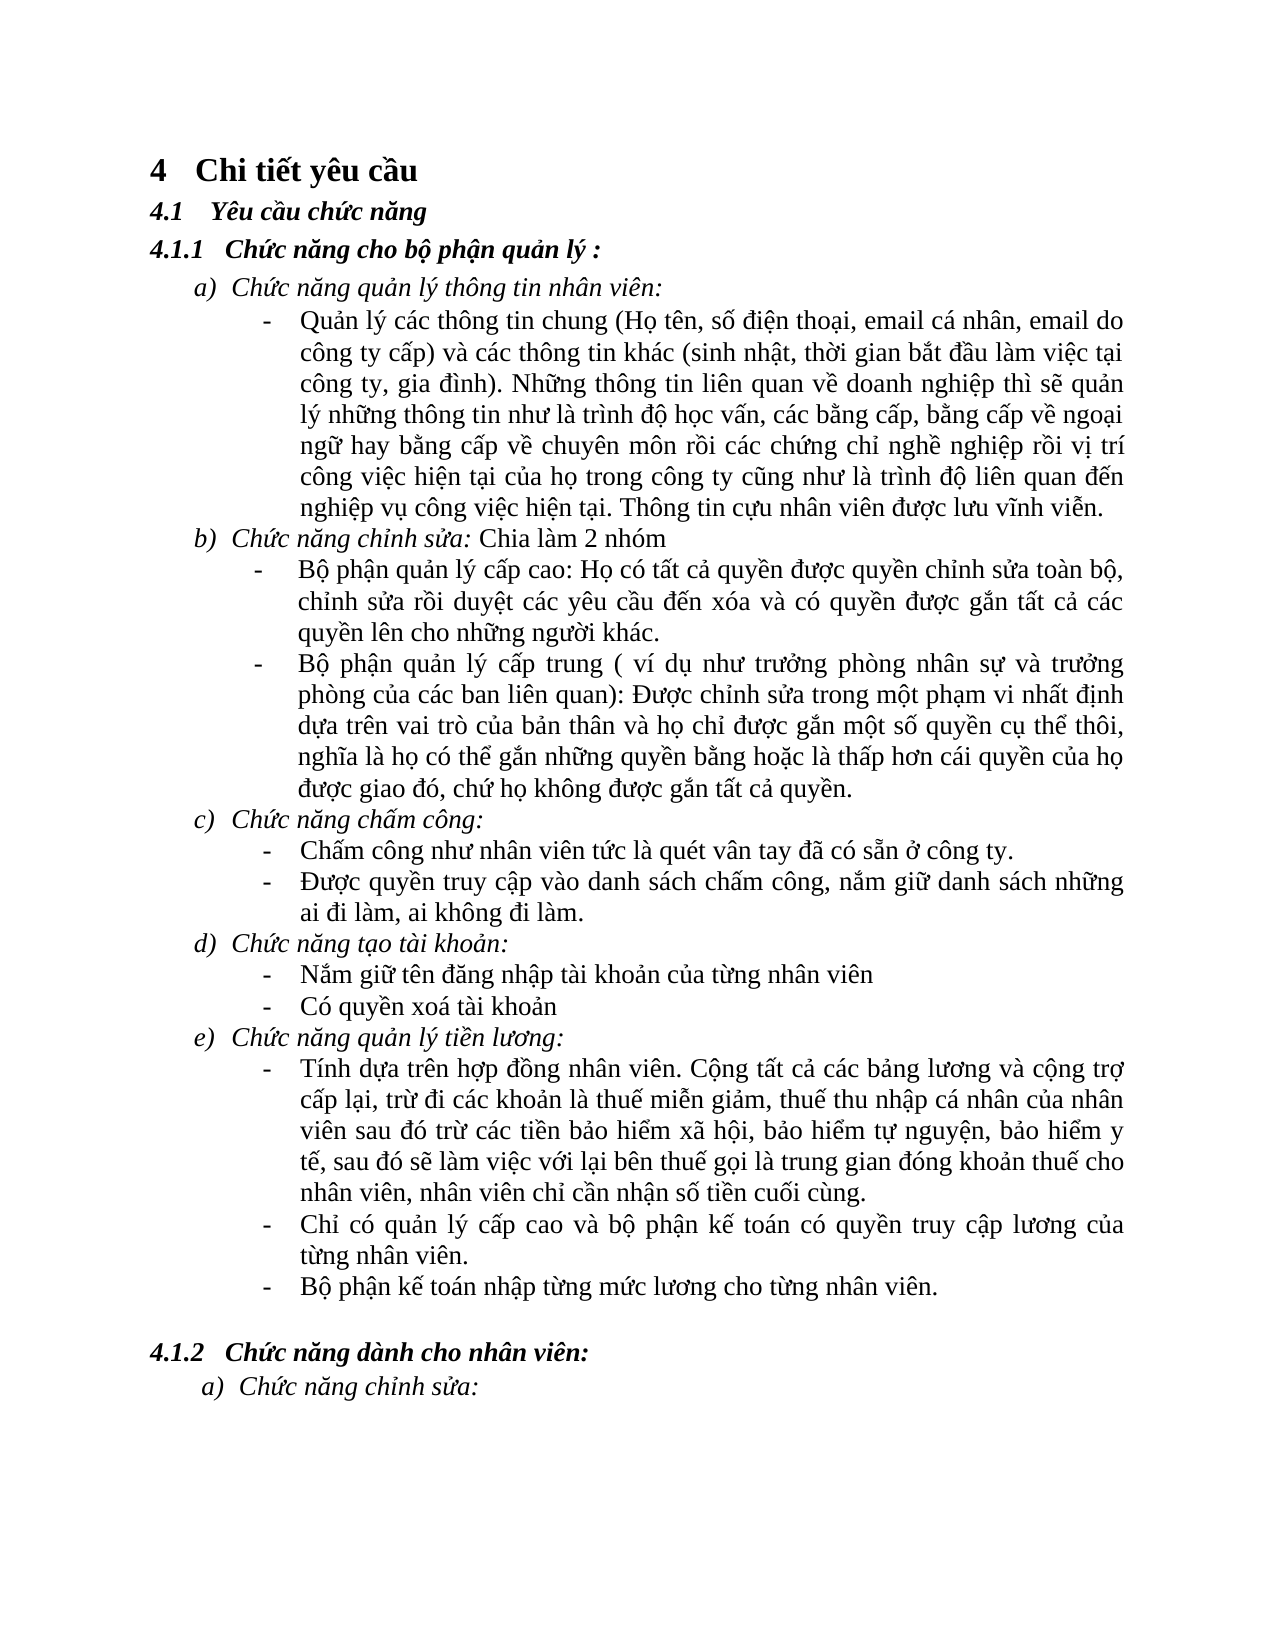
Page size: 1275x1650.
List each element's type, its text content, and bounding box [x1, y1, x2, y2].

list Nắm giữ tên đăng nhập tài khoản của từng nhân viên [262, 958, 1125, 990]
list Chức năng tạo tài khoản: [194, 927, 1125, 958]
subtitle Chức năng quản lý thông tin nhân viên: [194, 271, 1125, 302]
list Tính dựa trên hợp đồng nhân viên. Cộng tất cả các bảng lương và cộng trợ cấp lại, trừ đi các khoản là thuế miễn giảm, thuế thu nhập cá nhân của nhân viên sau đó trừ các tiền bảo hiểm xã hội, bảo hiểm tự nguyện, bảo hiểm y tế, sau đó sẽ làm việc với lại bên thuế gọi là trung gian đóng khoản thuế cho nhân viên, nhân viên chỉ cần nhận số tiền cuối cùng. [262, 1052, 1125, 1208]
list Chức năng quản lý tiền lương: [194, 1021, 1125, 1052]
list Chỉ có quản lý cấp cao và bộ phận kế toán có quyền truy cập lương của từng nhân viên. [262, 1208, 1125, 1270]
subtitle Yêu cầu chức năng [150, 196, 1125, 227]
subtitle Chức năng dành cho nhân viên: [150, 1336, 1125, 1368]
list Được quyền truy cập vào danh sách chấm công, nắm giữ danh sách những ai đi làm, ai không đi làm. [262, 865, 1125, 927]
subtitle Chức năng cho bộ phận quản lý : [150, 233, 1125, 264]
list Bộ phận quản lý cấp cao: Họ có tất cả quyền được quyền chỉnh sửa toàn bộ, chỉnh sửa rồi duyệt các yêu cầu đến xóa và có quyền được gắn tất cả các quyền lên cho những người khác. [253, 554, 1125, 647]
list Chức năng chỉnh sửa: Chia làm 2 nhóm [194, 522, 1125, 554]
list Chức năng chấm công: [194, 803, 1125, 834]
list Chức năng chỉnh sửa: [201, 1370, 1125, 1401]
list Chấm công như nhân viên tức là quét vân tay đã có sẵn ở công ty. [262, 834, 1125, 865]
subtitle Chi tiết yêu cầu [150, 150, 1125, 188]
list Bộ phận quản lý cấp trung ( ví dụ như trưởng phòng nhân sự và trưởng phòng của các ban liên quan): Được chỉnh sửa trong một phạm vi nhất định dựa trên vai trò của bản thân và họ chỉ được gắn một số quyền cụ thể thôi, nghĩa là họ có thể gắn những quyền bằng hoặc là thấp hơn cái quyền của họ được giao đó, chứ họ không được gắn tất cả quyền. [253, 647, 1125, 803]
list Quản lý các thông tin chung (Họ tên, số điện thoại, email cá nhân, email do công ty cấp) và các thông tin khác (sinh nhật, thời gian bắt đầu làm việc tại công ty, gia đình). Những thông tin liên quan về doanh nghiệp thì sẽ quản lý những thông tin như là trình độ học vấn, các bằng cấp, bằng cấp về ngoại ngữ hay bằng cấp về chuyên môn rồi các chứng chỉ nghề nghiệp rồi vị trí công việc hiện tại của họ trong công ty cũng như là trình độ liên quan đến nghiệp vụ công việc hiện tại. Thông tin cựu nhân viên được lưu vĩnh viễn. [262, 304, 1125, 522]
list Bộ phận kế toán nhập từng mức lương cho từng nhân viên. [262, 1270, 1125, 1301]
list Có quyền xoá tài khoản [262, 990, 1125, 1021]
